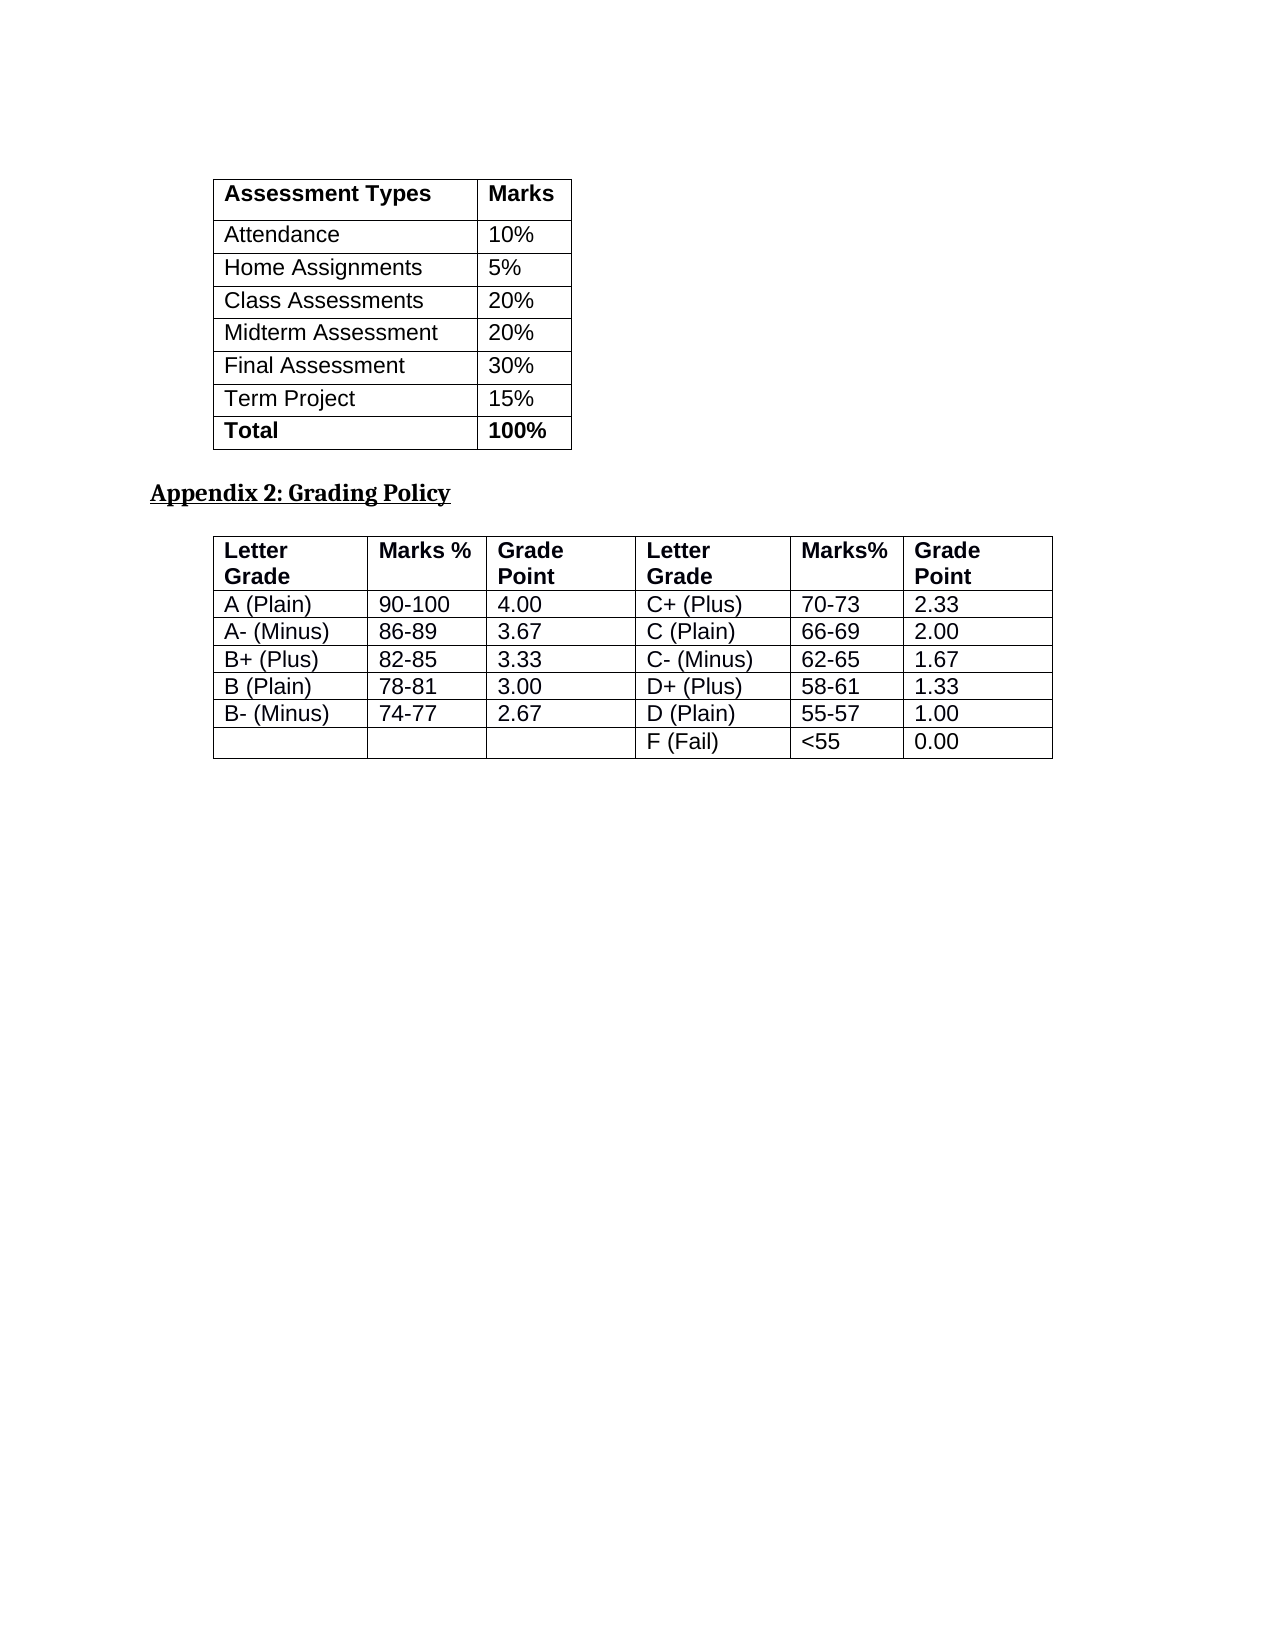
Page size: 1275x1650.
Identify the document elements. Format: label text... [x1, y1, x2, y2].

table_cell Midterm Assessment [214, 319, 477, 351]
table_cell Total [214, 417, 477, 449]
table_cell 1.33 [904, 673, 1052, 699]
table_cell 30% [478, 352, 571, 383]
table_cell 15% [478, 385, 571, 416]
table_cell B (Plain) [214, 673, 367, 699]
table_cell 66-69 [791, 618, 903, 644]
table_cell A (Plain) [214, 591, 367, 617]
table_header Grade Point [487, 537, 635, 590]
table_cell <55 [791, 728, 903, 758]
table_cell 4.00 [487, 591, 635, 617]
table_cell C (Plain) [636, 618, 790, 644]
table_cell Attendance [214, 221, 477, 253]
table_header Letter Grade [636, 537, 790, 590]
table_cell 100% [478, 417, 571, 449]
table_cell 10% [478, 221, 571, 253]
table_header Marks % [368, 537, 486, 590]
table_cell 55-57 [791, 700, 903, 727]
table_cell 82-85 [368, 646, 486, 672]
table_cell 86-89 [368, 618, 486, 644]
table_cell 78-81 [368, 673, 486, 699]
table_cell 3.67 [487, 618, 635, 644]
table_header Marks [478, 180, 571, 220]
table_header Letter Grade [214, 537, 367, 590]
table_cell 2.00 [904, 618, 1052, 644]
table_cell 70-73 [791, 591, 903, 617]
table_cell 2.67 [487, 700, 635, 727]
table_cell C- (Minus) [636, 646, 790, 672]
table_cell 20% [478, 319, 571, 351]
table_cell [487, 728, 635, 758]
text Appendix 2: Grading Policy [150, 478, 1125, 507]
table_cell [368, 728, 486, 758]
table_cell 74-77 [368, 700, 486, 727]
table_cell C+ (Plus) [636, 591, 790, 617]
table_header Marks% [791, 537, 903, 590]
table_cell Home Assignments [214, 254, 477, 286]
table_cell 20% [478, 287, 571, 318]
table_header Assessment Types [214, 180, 477, 220]
table_cell Class Assessments [214, 287, 477, 318]
table_cell A- (Minus) [214, 618, 367, 644]
table_cell 0.00 [904, 728, 1052, 758]
table_cell 62-65 [791, 646, 903, 672]
table_cell 2.33 [904, 591, 1052, 617]
table_cell 1.67 [904, 646, 1052, 672]
table_cell 90-100 [368, 591, 486, 617]
table_cell F (Fail) [636, 728, 790, 758]
table_cell 3.00 [487, 673, 635, 699]
table_header Grade Point [904, 537, 1052, 590]
table_cell 3.33 [487, 646, 635, 672]
table_cell Final Assessment [214, 352, 477, 383]
table_cell Term Project [214, 385, 477, 416]
table_cell [214, 728, 367, 758]
table_cell B- (Minus) [214, 700, 367, 727]
table_cell 5% [478, 254, 571, 286]
table_cell D+ (Plus) [636, 673, 790, 699]
table_cell 58-61 [791, 673, 903, 699]
table_cell B+ (Plus) [214, 646, 367, 672]
table_cell 1.00 [904, 700, 1052, 727]
table_cell D (Plain) [636, 700, 790, 727]
